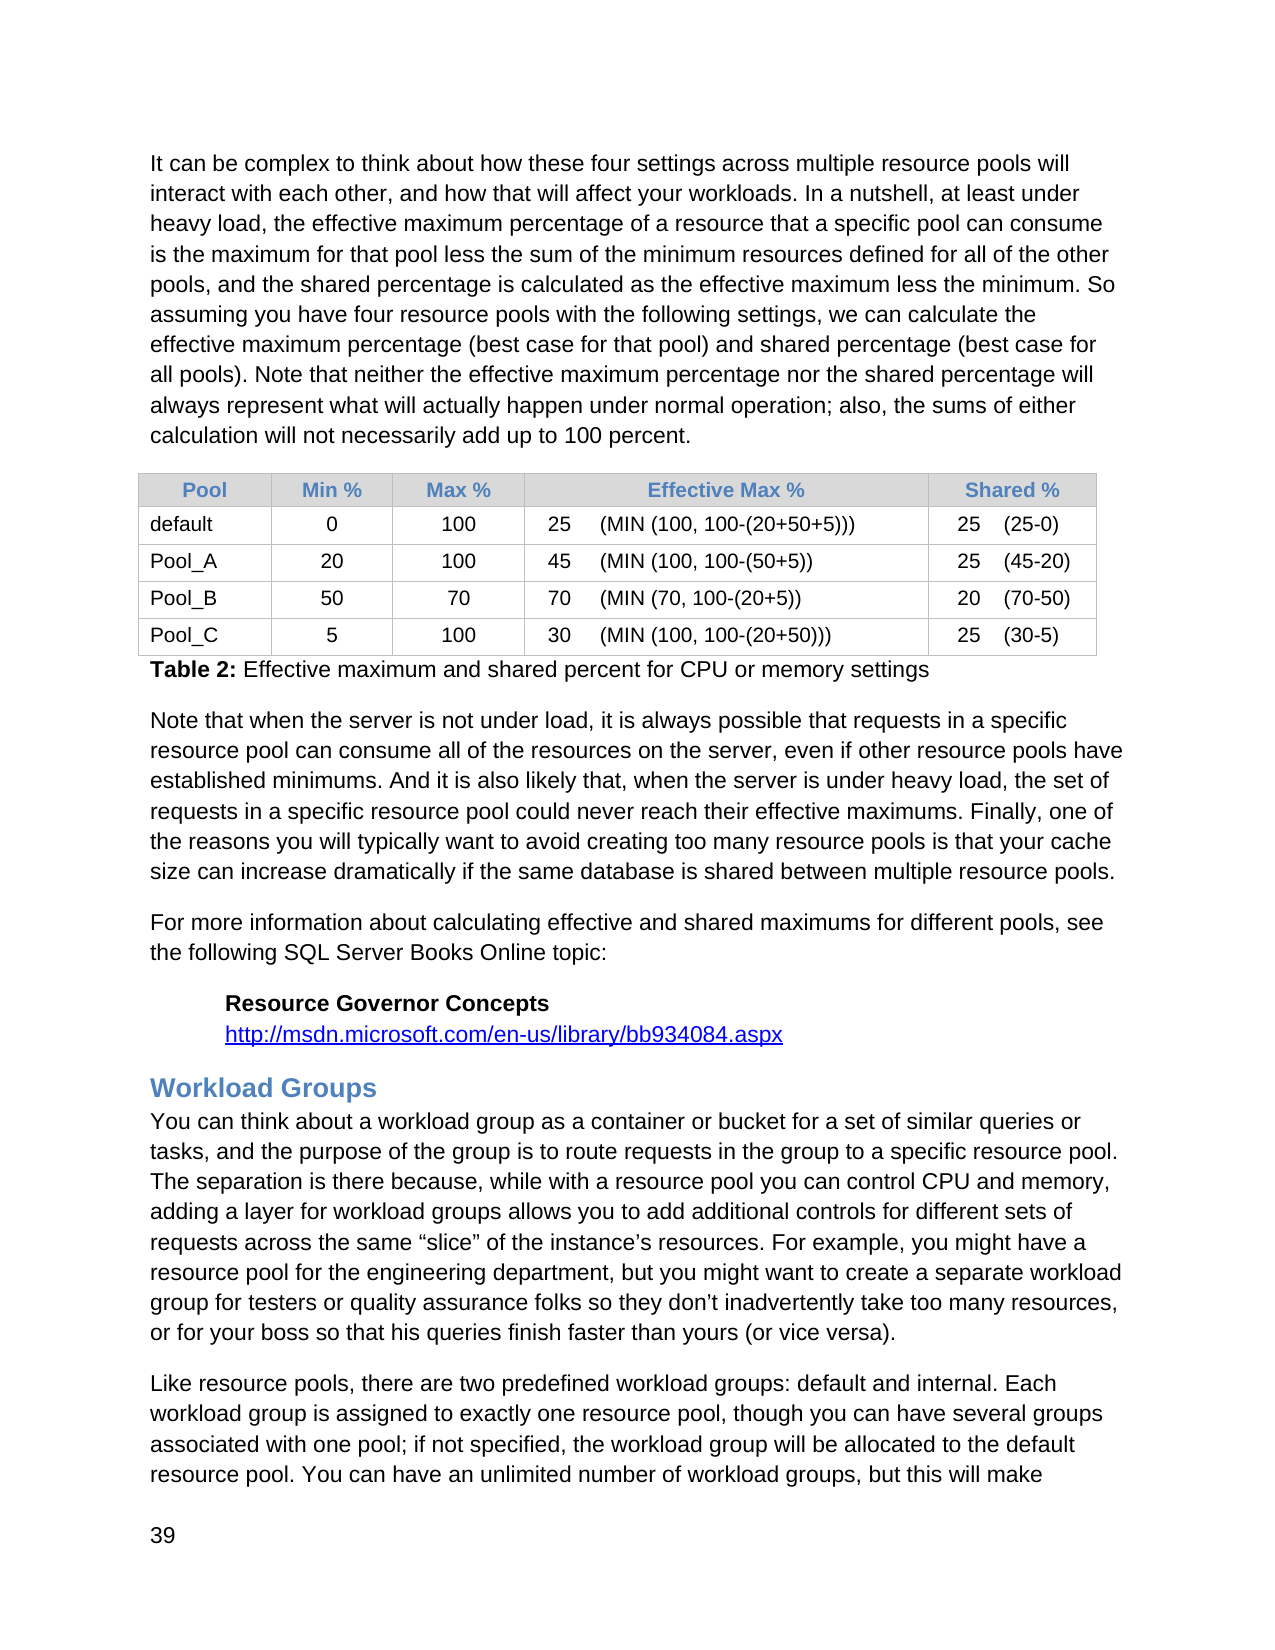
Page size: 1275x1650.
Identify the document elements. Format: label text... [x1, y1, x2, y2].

table_cell 5 [272, 619, 392, 655]
table_cell 45 (MIN (100, 100-(50+5)) [525, 545, 928, 581]
table_header Pool [139, 474, 271, 506]
subtitle Workload Groups [150, 1072, 1125, 1103]
table_cell 0 [272, 507, 392, 543]
table_cell 70 (MIN (70, 100-(20+5)) [525, 582, 928, 618]
table_cell Pool_C [139, 619, 271, 655]
text It can be complex to think about how these four settings across multiple resource pools will interact with each other, and how that will affect your workloads. In a nutshell, at least under heavy load, the effective maximum percentage of a resource that a specific pool can consume is the maximum for that pool less the sum of the minimum resources defined for all of the other pools, and the shared percentage is calculated as the effective maximum less the minimum. So assuming you have four resource pools with the following settings, we can calculate the effective maximum percentage (best case for that pool) and shared percentage (best case for all pools). Note that neither the effective maximum percentage nor the shared percentage will always represent what will actually happen under normal operation; also, the sums of either calculation will not necessarily add up to 100 percent. [150, 150, 1125, 448]
table_cell Pool_A [139, 545, 271, 581]
table_header Min % [272, 474, 392, 506]
table_cell 100 [393, 619, 524, 655]
table_header Max % [393, 474, 524, 506]
table_header Shared % [929, 474, 1096, 506]
table_cell 30 (MIN (100, 100-(20+50))) [525, 619, 928, 655]
table_cell 20 [272, 545, 392, 581]
table_cell 25 (30-5) [929, 619, 1096, 655]
text Resource Governor Concepts http://msdn.microsoft.com/en-us/library/bb934084.aspx [225, 990, 1125, 1047]
text Table 2: Effective maximum and shared percent for CPU or memory settings [150, 656, 1125, 682]
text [150, 1370, 1125, 1487]
table_cell 25 (MIN (100, 100-(20+50+5))) [525, 507, 928, 543]
text For more information about calculating effective and shared maximums for different pools, see the following SQL Server Books Online topic: [150, 909, 1125, 966]
table_cell 20 (70-50) [929, 582, 1096, 618]
table_cell 50 [272, 582, 392, 618]
table_cell 100 [393, 545, 524, 581]
text You can think about a workload group as a container or bucket for a set of similar queries or tasks, and the purpose of the group is to route requests in the group to a specific resource pool. The separation is there because, while with a resource pool you can control CPU and memory, adding a layer for workload groups allows you to add additional controls for different sets of requests across the same “slice” of the instance’s resources. For example, you might have a resource pool for the engineering department, but you might want to create a separate workload group for testers or quality assurance folks so they don’t inadvertently take too many resources, or for your boss so that his queries finish faster than yours (or vice versa). [150, 1108, 1125, 1345]
table_cell default [139, 507, 271, 543]
table_cell 25 (45-20) [929, 545, 1096, 581]
table_cell Pool_B [139, 582, 271, 618]
text Note that when the server is not under load, it is always possible that requests in a specific resource pool can consume all of the resources on the server, even if other resource pools have established minimums. And it is also likely that, when the server is under heavy load, the set of requests in a specific resource pool could never reach their effective maximums. Finally, one of the reasons you will typically want to avoid creating too many resource pools is that your cache size can increase dramatically if the same database is shared between multiple resource pools. [150, 707, 1125, 884]
table_cell 70 [393, 582, 524, 618]
table_header Effective Max % [525, 474, 928, 506]
table_cell 100 [393, 507, 524, 543]
table_cell 25 (25-0) [929, 507, 1096, 543]
